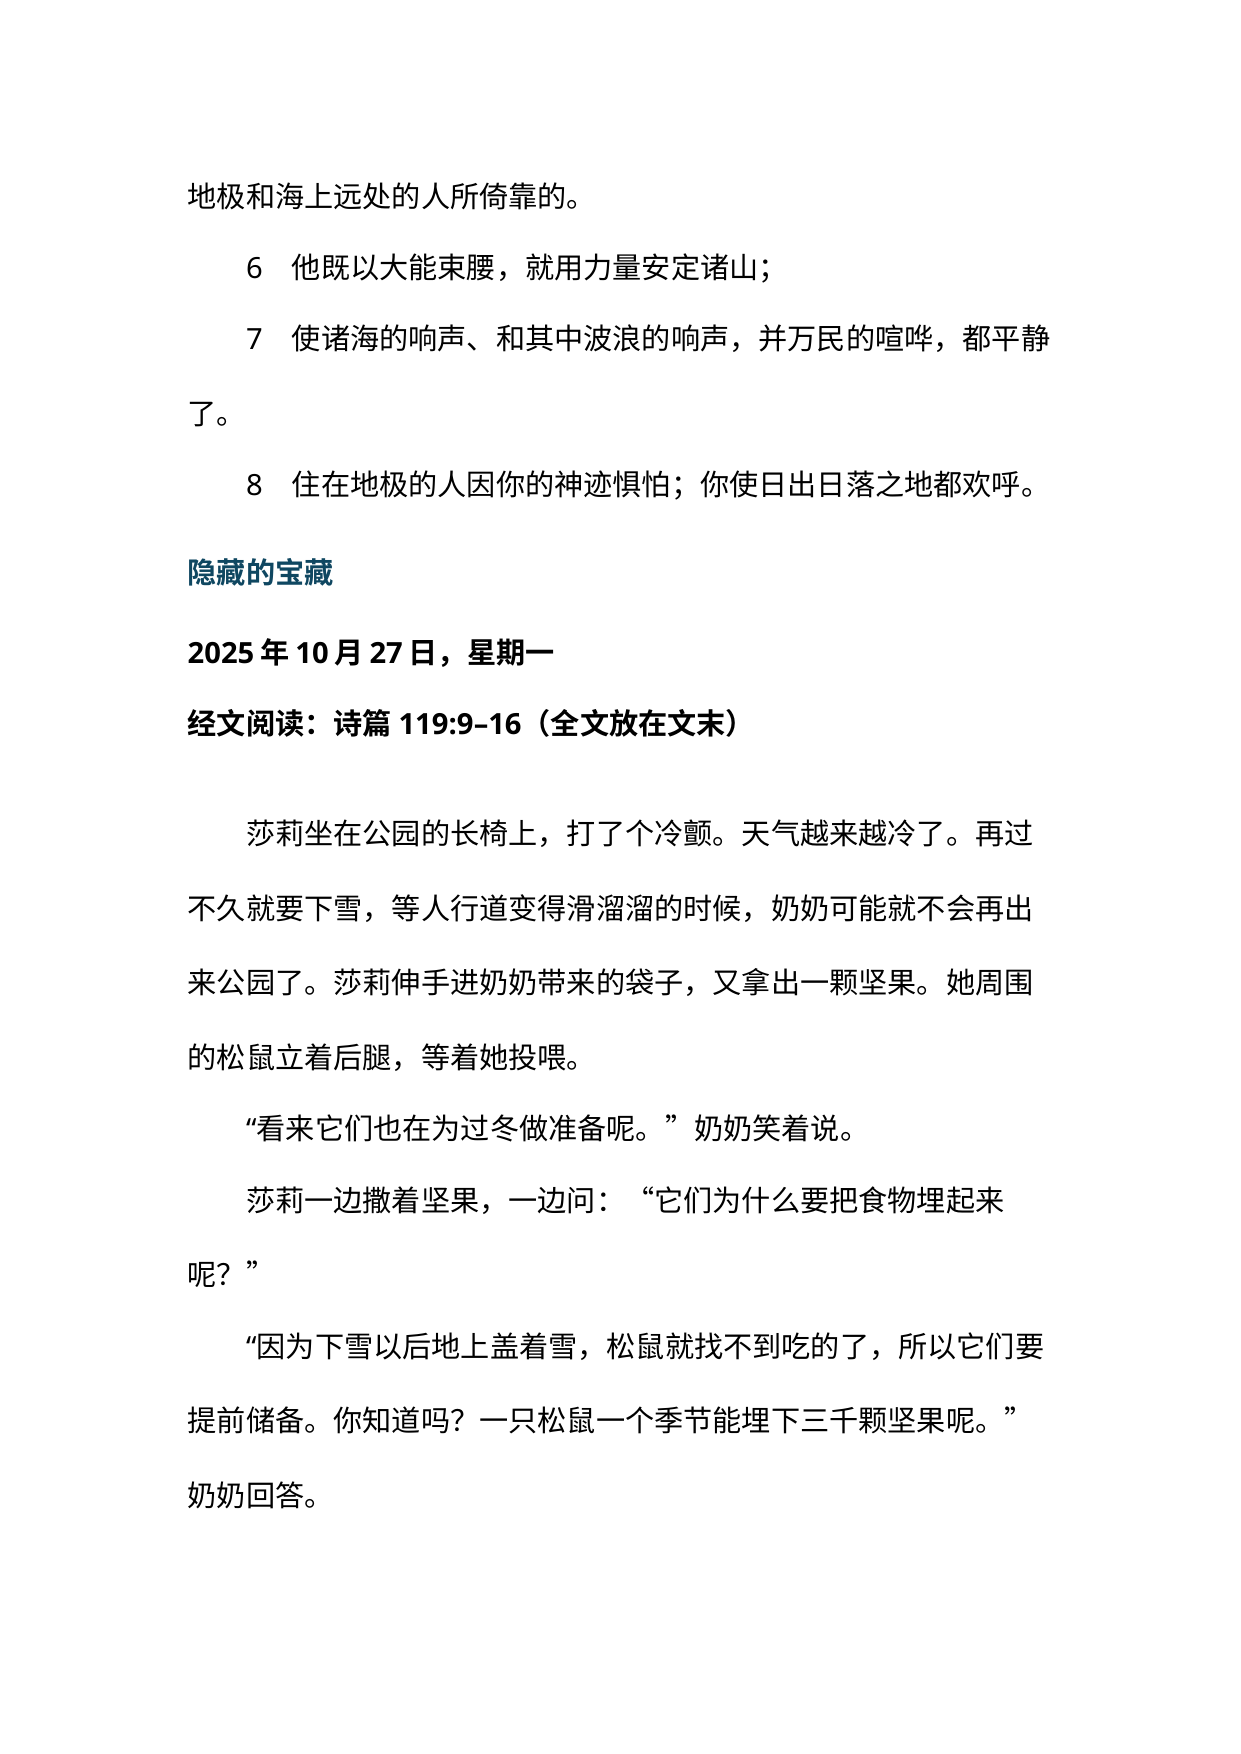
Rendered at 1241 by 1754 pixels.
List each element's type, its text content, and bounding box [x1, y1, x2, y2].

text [187, 162, 1053, 227]
text “看来它们也在为过冬做准备呢。”奶奶笑着说。 [187, 1094, 1053, 1159]
text 8 住在地极的人因你的神迹惧怕；你使日出日落之地都欢呼。 [187, 451, 1053, 516]
text 7 使诸海的响声、和其中波浪的响声，并万民的喧哗，都平静了。 [187, 304, 1053, 444]
text 隐藏的宝藏 [187, 538, 1053, 603]
text 6 他既以大能束腰，就用力量安定诸山； [187, 233, 1053, 298]
text 经文阅读：诗篇 119:9–16（全文放在文末） [187, 689, 1053, 754]
text “因为下雪以后地上盖着雪，松鼠就找不到吃的了，所以它们要提前储备。你知道吗？一只松鼠一个季节能埋下三千颗坚果呢。”奶奶回答。 [187, 1312, 1053, 1526]
text 莎莉坐在公园的长椅上，打了个冷颤。天气越来越冷了。再过不久就要下雪，等人行道变得滑溜溜的时候，奶奶可能就不会再出来公园了。莎莉伸手进奶奶带来的袋子，又拿出一颗坚果。她周围的松鼠立着后腿，等着她投喂。 [187, 799, 1053, 1088]
text 2025年10月27日，星期一 [187, 618, 1053, 683]
text 莎莉一边撒着坚果，一边问：“它们为什么要把食物埋起来呢？” [187, 1166, 1053, 1306]
